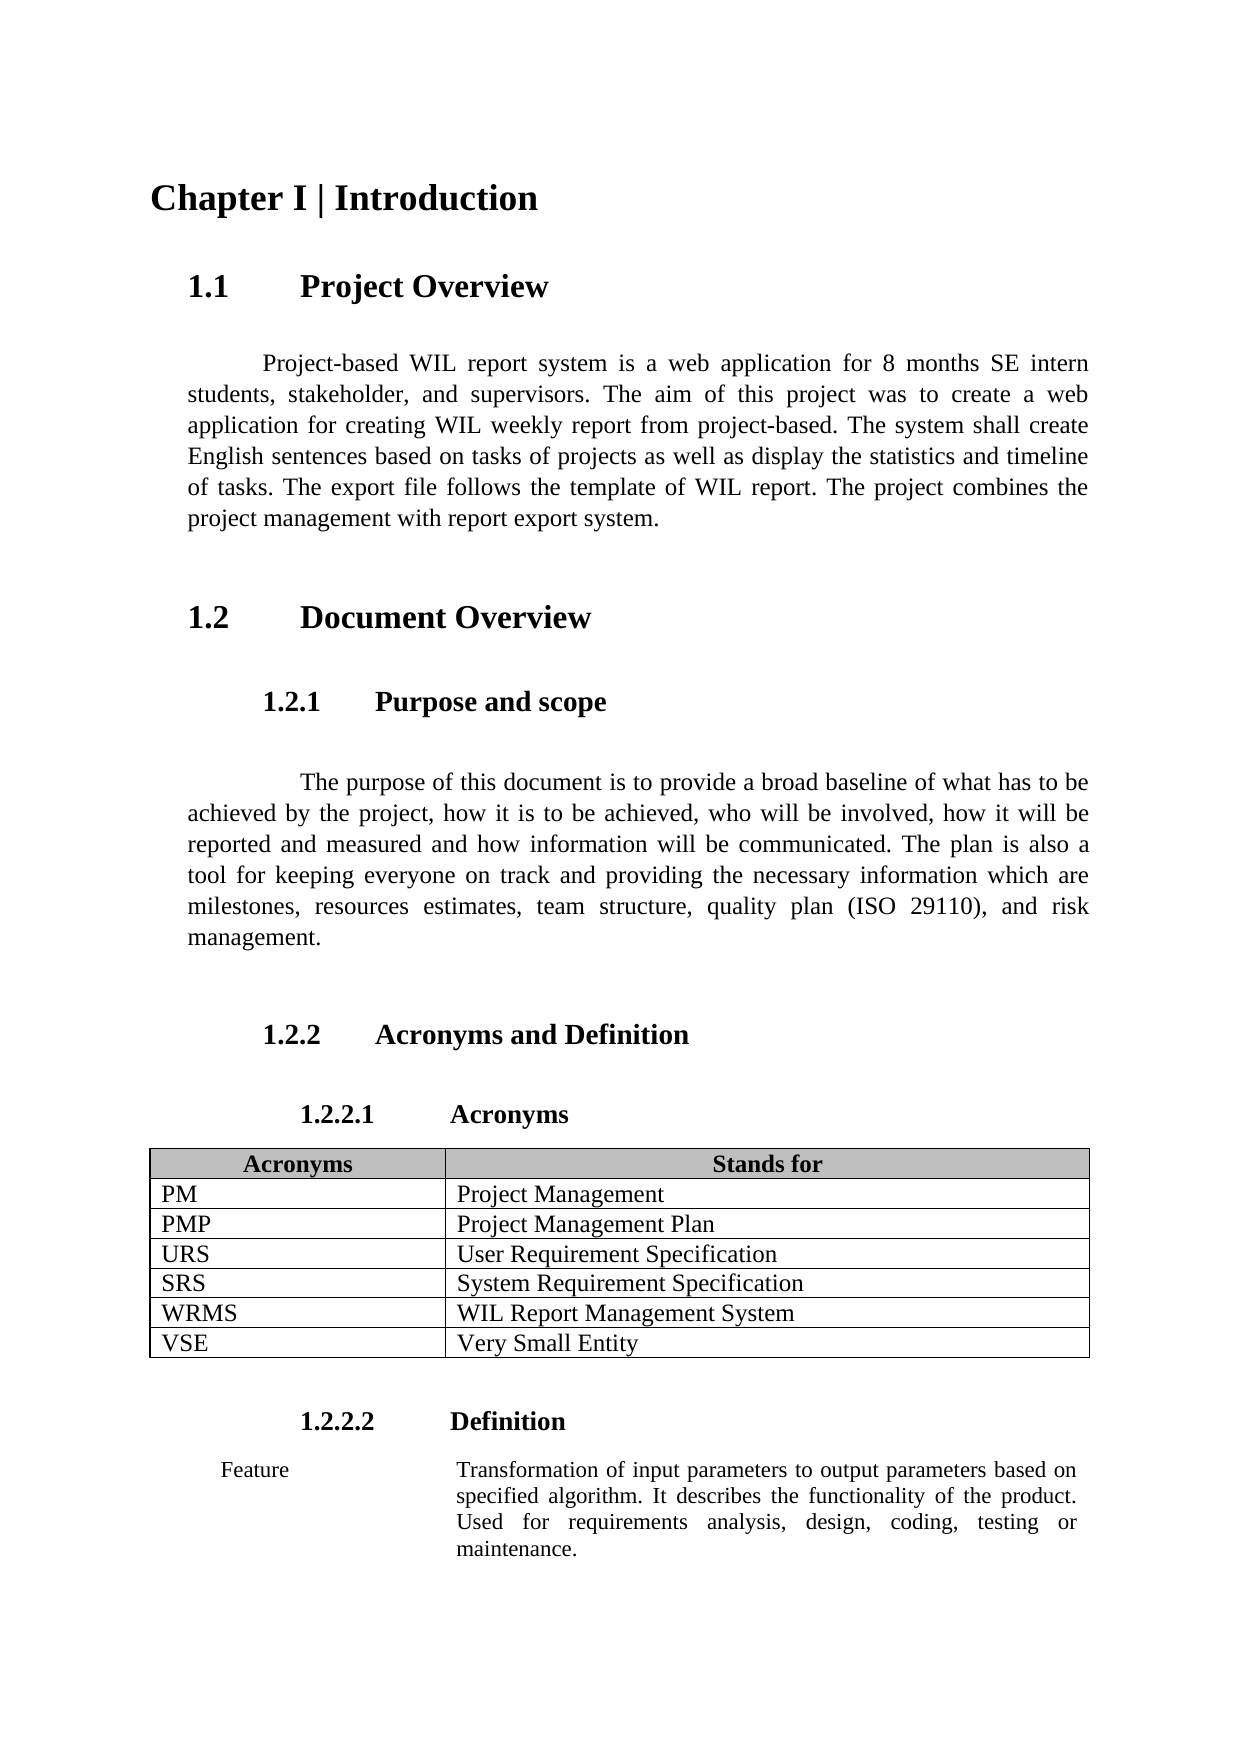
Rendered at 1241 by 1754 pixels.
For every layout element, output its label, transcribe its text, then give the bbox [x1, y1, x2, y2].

text Project-based WIL report system is a web application for 8 months SE intern students, stakeholder, and supervisors. The aim of this project was to create a web application for creating WIL weekly report from project-based. The system shall create English sentences based on tasks of projects as well as display the statistics and timeline of tasks. The export file follows the template of WIL report. The project combines the project management with report export system. [187, 348, 1090, 532]
table_header Acronyms [151, 1149, 445, 1178]
table_cell User Requirement Specification [446, 1239, 1089, 1267]
table_cell URS [151, 1239, 445, 1267]
subtitle 1.2.2 Acronyms and Definition [187, 1017, 1090, 1050]
table_header Feature [209, 1456, 445, 1587]
table_cell PMP [151, 1209, 445, 1238]
text The purpose of this document is to provide a broad baseline of what has to be achieved by the project, how it is to be achieved, who will be involved, how it will be reported and measured and how information will be communicated. The plan is also a tool for keeping everyone on track and providing the necessary information which are milestones, resources estimates, team structure, quality plan (ISO 29110), and risk management. [187, 767, 1090, 951]
table_cell Very Small Entity [446, 1328, 1089, 1357]
subtitle Project Overview [187, 267, 1090, 345]
subtitle Document Overview [187, 597, 1090, 636]
text 1.2.2.2 Definition [300, 1406, 1090, 1437]
table_cell WIL Report Management System [446, 1298, 1089, 1327]
table_cell PM [151, 1179, 445, 1208]
table_cell WRMS [151, 1298, 445, 1327]
text 1.2.2.1 Acronyms [300, 1098, 1090, 1129]
table_cell System Requirement Specification [446, 1269, 1089, 1297]
table_header Stands for [446, 1149, 1089, 1178]
table_cell SRS [151, 1269, 445, 1297]
table_cell Project Management [446, 1179, 1089, 1208]
table_header Transformation of input parameters to output parameters based on specified algorithm. It describes the functionality of the product. Used for requirements analysis, design, coding, testing or maintenance. [445, 1456, 1089, 1587]
table_cell VSE [151, 1328, 445, 1357]
subtitle 1.2.1 Purpose and scope [187, 684, 1090, 717]
table_cell Project Management Plan [446, 1209, 1089, 1238]
subtitle Chapter I | Introduction [150, 175, 1090, 218]
